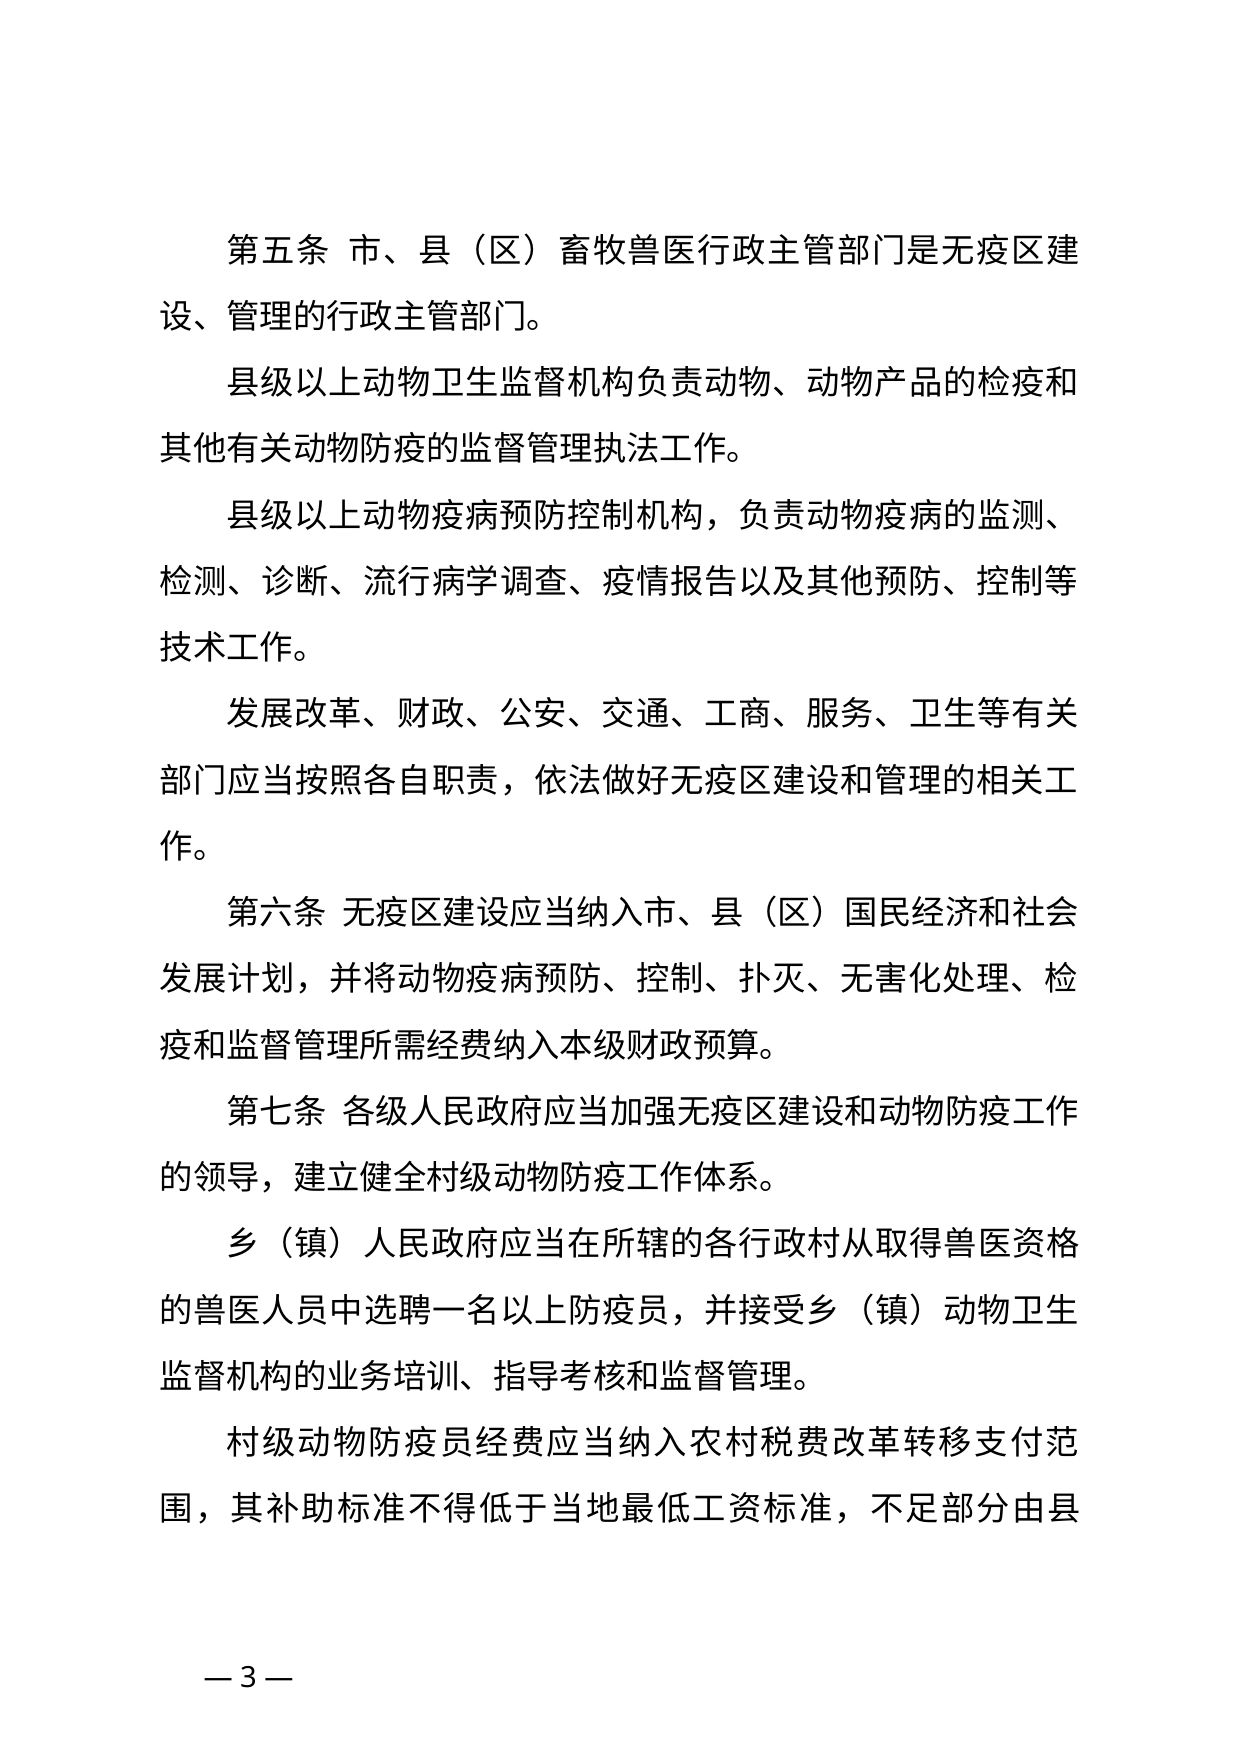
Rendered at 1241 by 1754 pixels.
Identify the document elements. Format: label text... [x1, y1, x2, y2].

text 第六条 无疫区建设应当纳入市、县（区）国民经济和社会发展计划，并将动物疫病预防、控制、扑灭、无害化处理、检疫和监督管理所需经费纳入本级财政预算。 [159, 877, 1081, 1076]
text 县级以上动物卫生监督机构负责动物、动物产品的检疫和其他有关动物防疫的监督管理执法工作。 [159, 347, 1081, 479]
text 第五条 市、县（区）畜牧兽医行政主管部门是无疫区建设、管理的行政主管部门。 [159, 214, 1081, 347]
text 第七条 各级人民政府应当加强无疫区建设和动物防疫工作的领导，建立健全村级动物防疫工作体系。 [159, 1076, 1081, 1208]
text 县级以上动物疫病预防控制机构，负责动物疫病的监测、检测、诊断、流行病学调查、疫情报告以及其他预防、控制等技术工作。 [159, 479, 1081, 678]
text 乡（镇）人民政府应当在所辖的各行政村从取得兽医资格的兽医人员中选聘一名以上防疫员，并接受乡（镇）动物卫生监督机构的业务培训、指导考核和监督管理。 [159, 1208, 1081, 1407]
text 发展改革、财政、公安、交通、工商、服务、卫生等有关部门应当按照各自职责，依法做好无疫区建设和管理的相关工作。 [159, 678, 1081, 877]
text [159, 1407, 1081, 1539]
